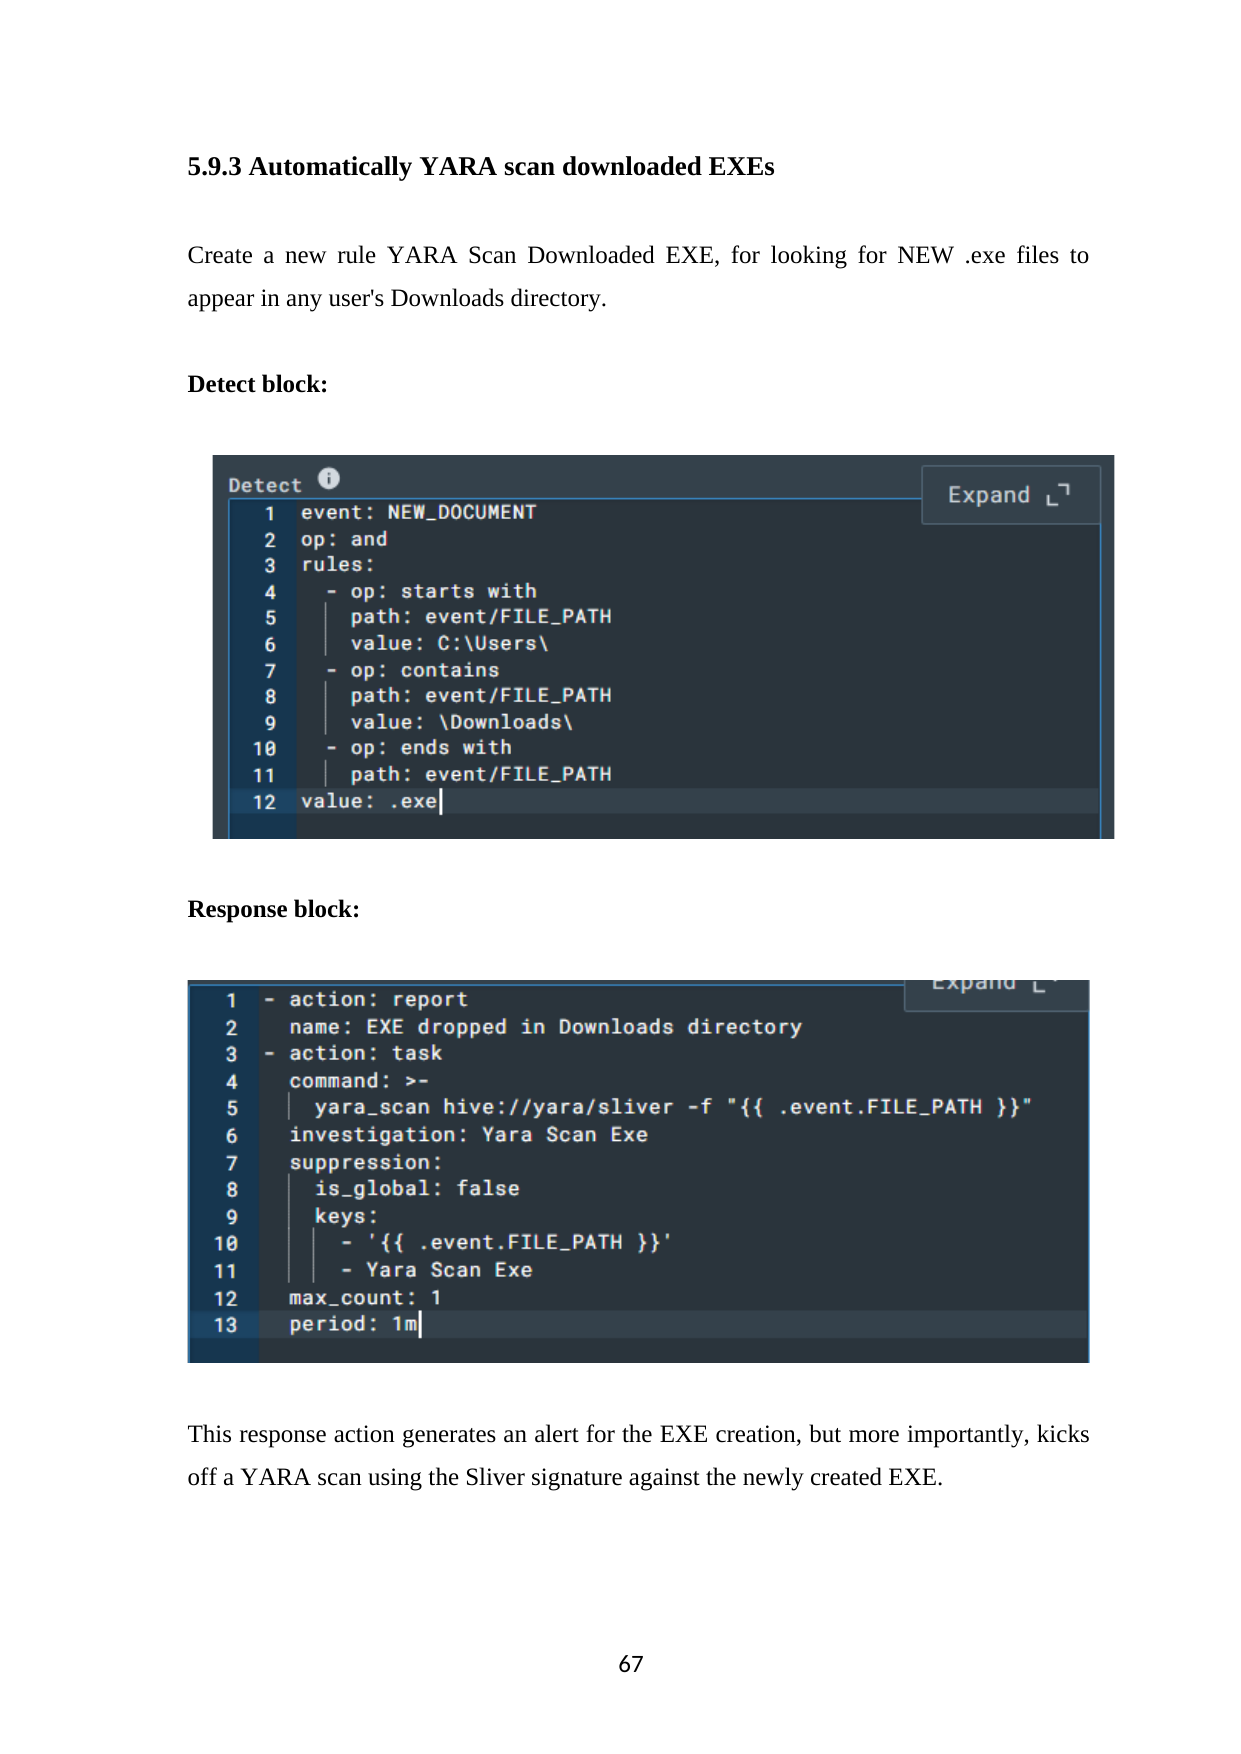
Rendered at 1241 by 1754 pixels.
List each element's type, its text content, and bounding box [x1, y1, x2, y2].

picture [187, 980, 1090, 1363]
text Response block: [187, 894, 1090, 923]
text 5.9.3 Automatically YARA scan downloaded EXEs [187, 150, 1090, 181]
picture [212, 455, 1115, 839]
text Create a new rule YARA Scan Downloaded EXE, for looking for NEW .exe files to appear in any user's Downloads directory. [187, 240, 1090, 312]
text Detect block: [187, 369, 1090, 398]
text This response action generates an alert for the EXE creation, but more importantly, kicks off a YARA scan using the Sliver signature against the newly created EXE. [187, 1419, 1090, 1491]
